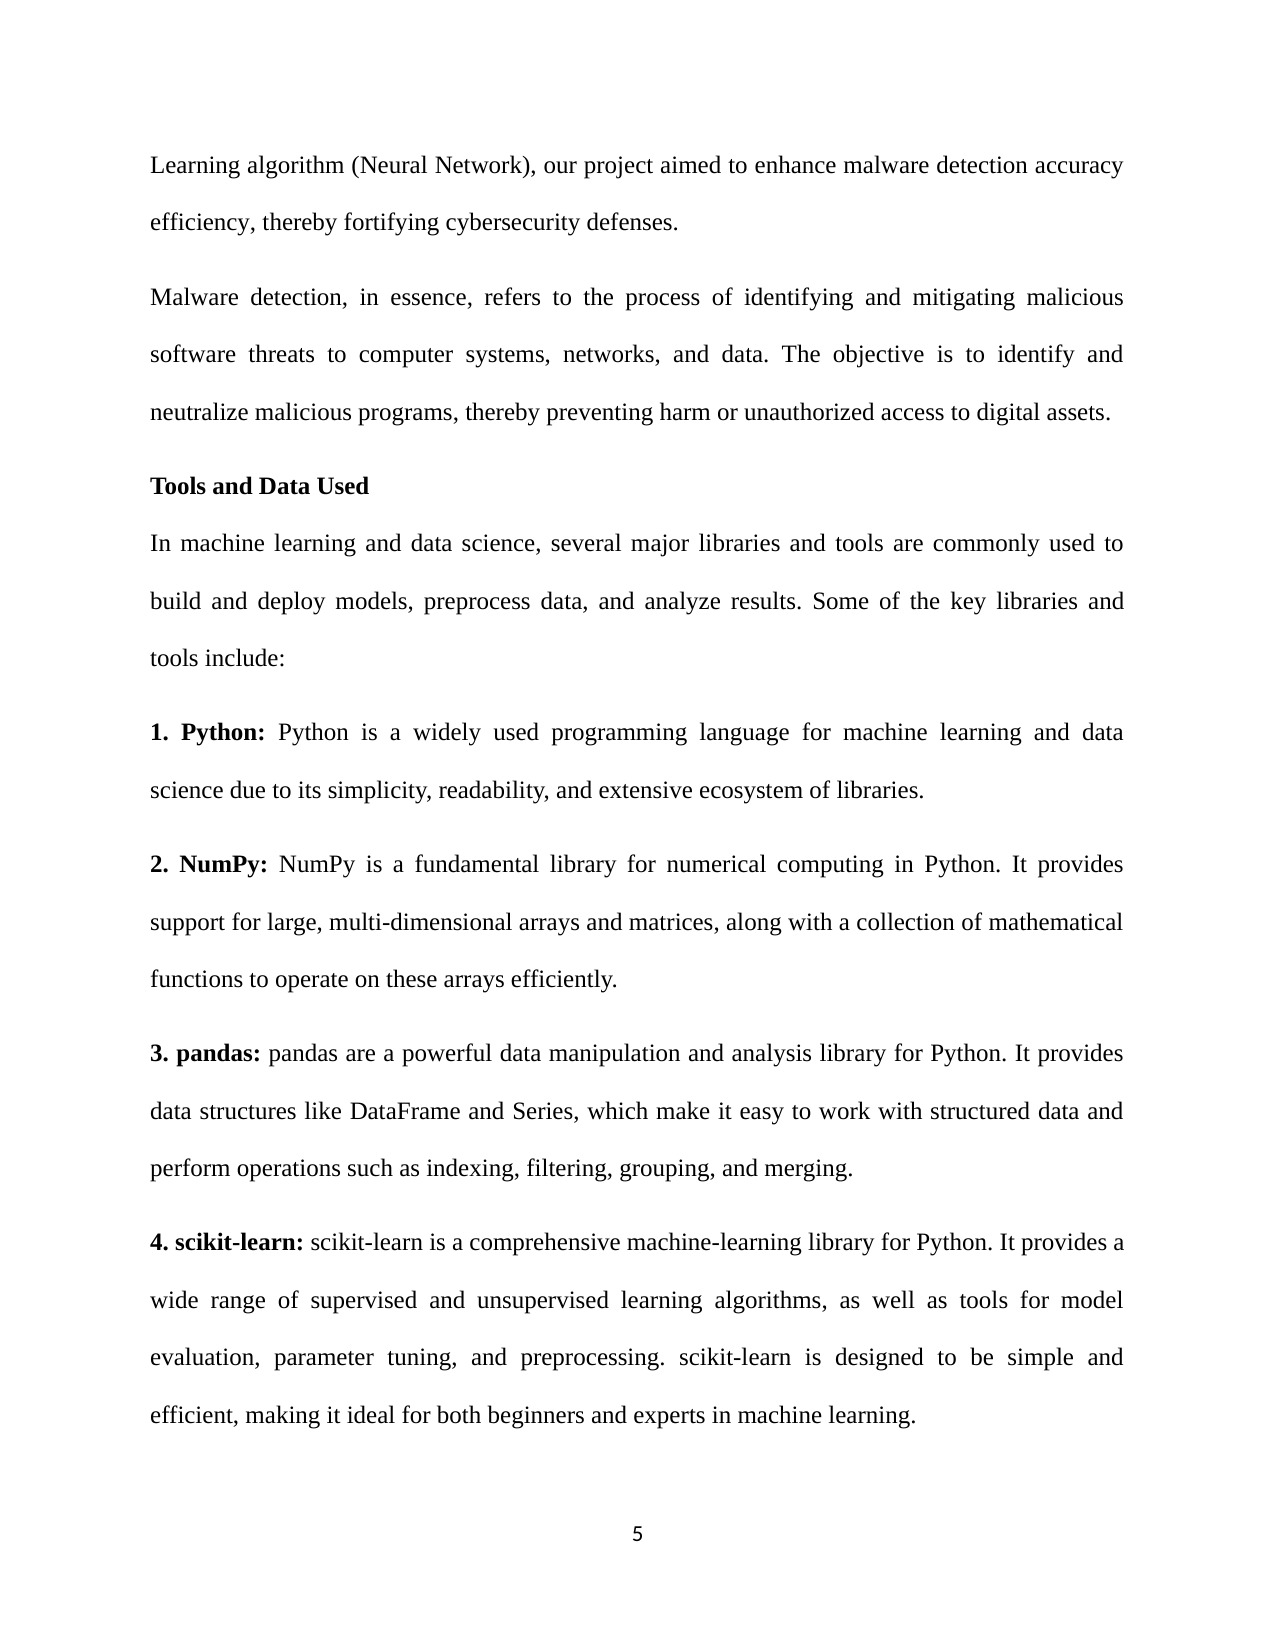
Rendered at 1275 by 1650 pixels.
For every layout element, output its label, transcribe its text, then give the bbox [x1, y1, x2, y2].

text 3. pandas: pandas are a powerful data manipulation and analysis library for Python. It provides data structures like DataFrame and Series, which make it easy to work with structured data and perform operations such as indexing, filtering, grouping, and merging. [150, 1038, 1125, 1182]
text In machine learning and data science, several major libraries and tools are commonly used to build and deploy models, preprocess data, and analyze results. Some of the key libraries and tools include: [150, 528, 1125, 672]
subtitle Tools and Data Used [150, 471, 1125, 499]
text 1. Python: Python is a widely used programming language for machine learning and data science due to its simplicity, readability, and extensive ecosystem of libraries. [150, 717, 1125, 804]
text 4. scikit-learn: scikit-learn is a comprehensive machine-learning library for Python. It provides a wide range of supervised and unsupervised learning algorithms, as well as tools for model evaluation, parameter tuning, and preprocessing. scikit-learn is designed to be simple and efficient, making it ideal for both beginners and experts in machine learning. [150, 1227, 1125, 1429]
text 2. NumPy: NumPy is a fundamental library for numerical computing in Python. It provides support for large, multi-dimensional arrays and matrices, along with a collection of mathematical functions to operate on these arrays efficiently. [150, 849, 1125, 993]
text Malware detection, in essence, refers to the process of identifying and mitigating malicious software threats to computer systems, networks, and data. The objective is to identify and neutralize malicious programs, thereby preventing harm or unauthorized access to digital assets. [150, 282, 1125, 425]
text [150, 150, 1125, 236]
